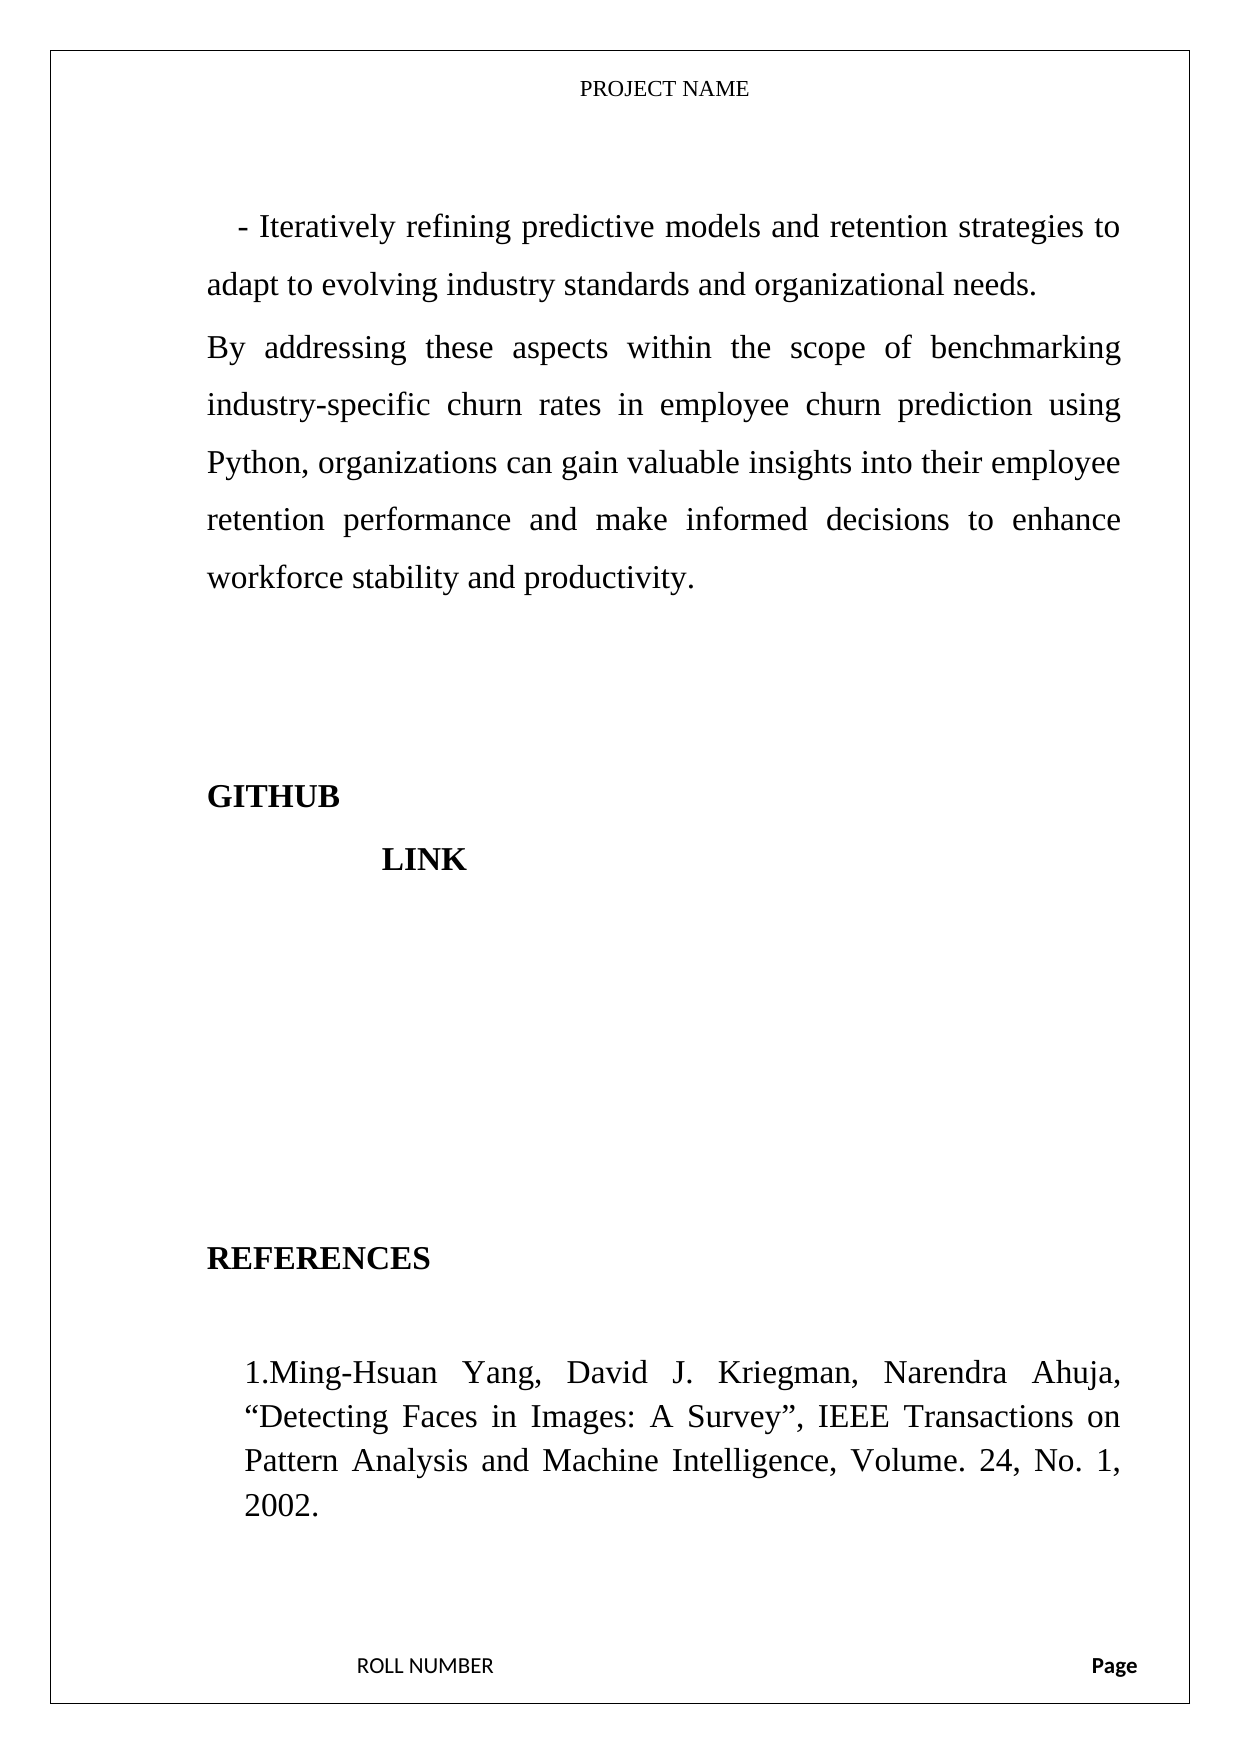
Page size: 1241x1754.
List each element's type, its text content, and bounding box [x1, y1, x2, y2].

text - Iteratively refining predictive models and retention strategies to adapt to evolving industry standards and organizational needs. [207, 207, 1122, 303]
text LINK [207, 839, 1122, 877]
text By addressing these aspects within the scope of benchmarking industry-specific churn rates in employee churn prediction using Python, organizations can gain valuable insights into their employee retention performance and make informed decisions to enhance workforce stability and productivity. [207, 327, 1122, 595]
text REFERENCES [207, 1204, 1122, 1276]
text GITHUB [207, 729, 1122, 815]
list 1.Ming-Hsuan Yang, David J. Kriegman, Narendra Ahuja, “Detecting Faces in Images: A Survey”, IEEE Transactions on Pattern Analysis and Machine Intelligence, Volume. 24, No. 1, 2002. [244, 1353, 1122, 1523]
